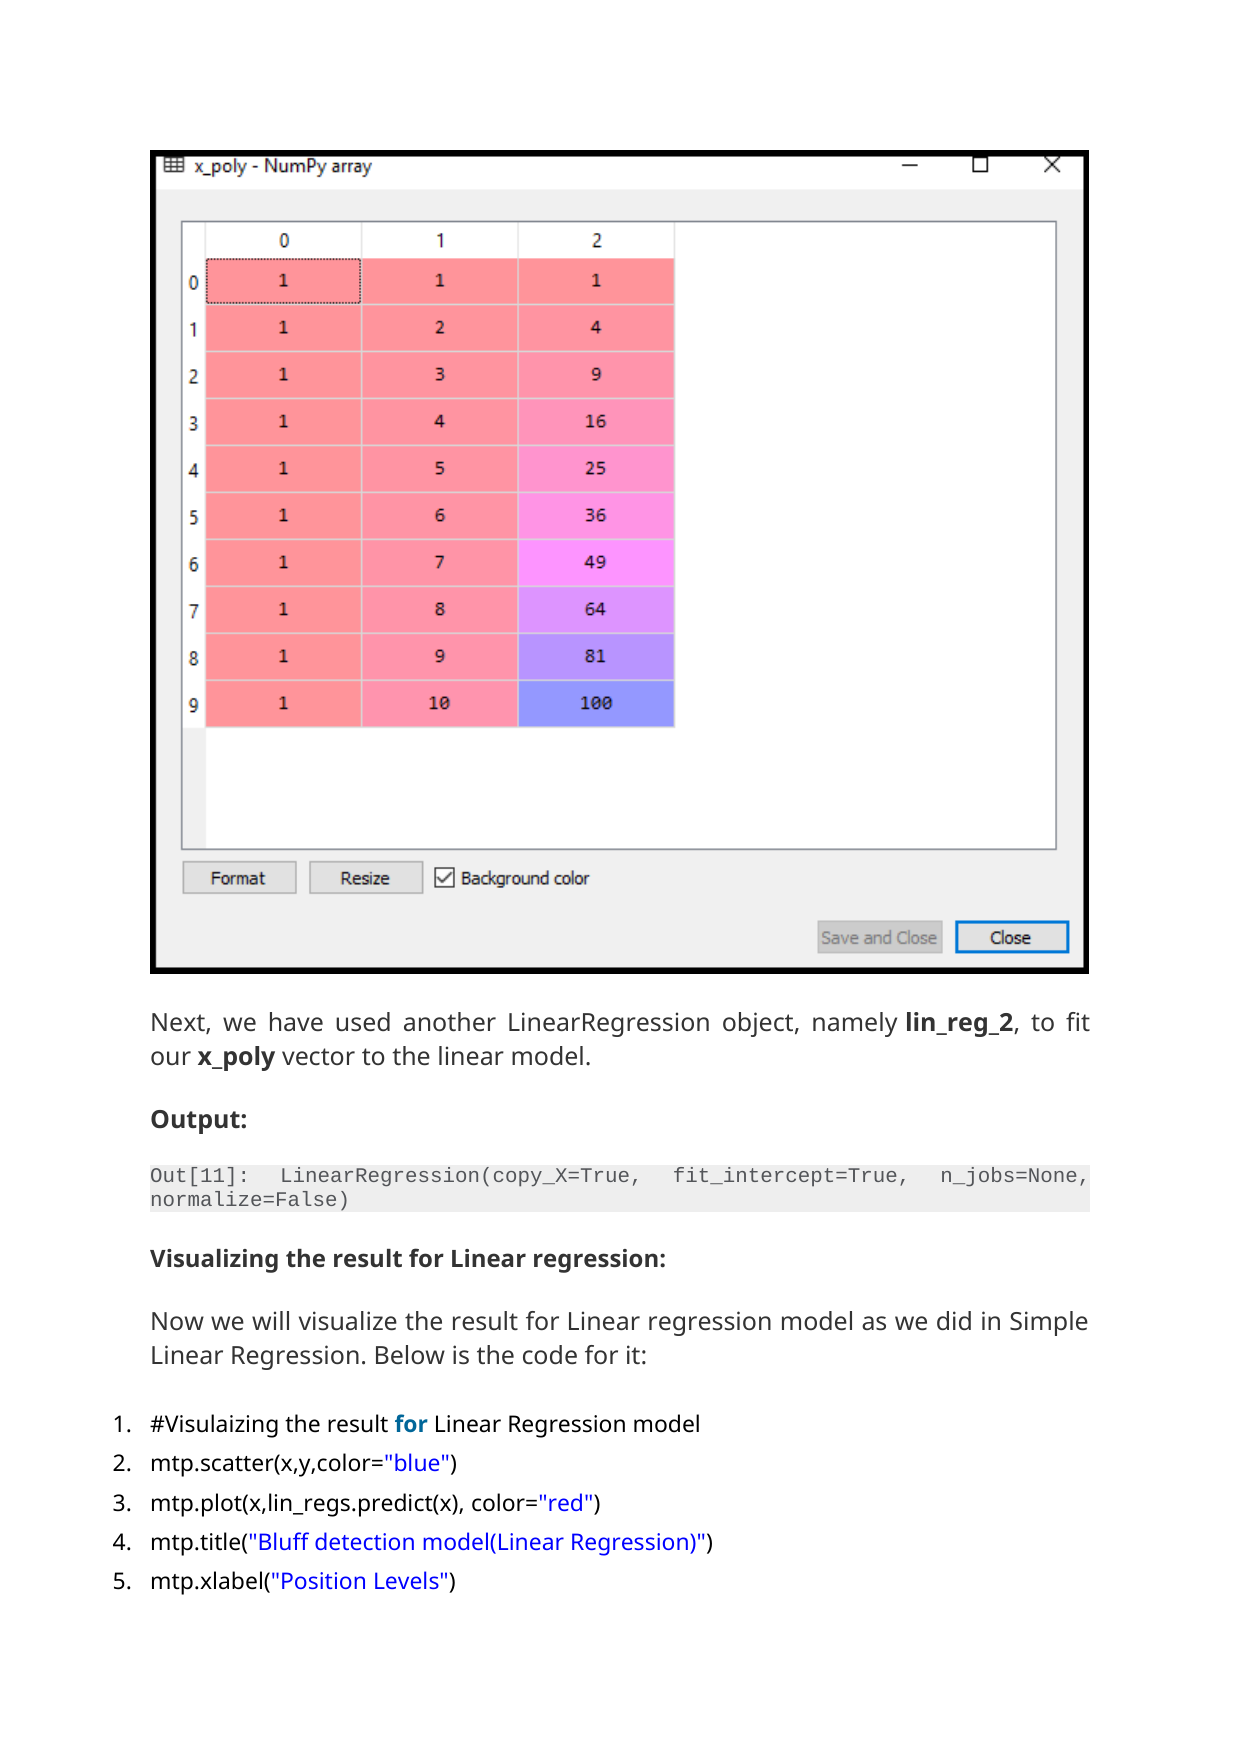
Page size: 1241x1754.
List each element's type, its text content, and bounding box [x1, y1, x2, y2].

list mtp.title("Bluff detection model(Linear Regression)") [112, 1518, 1090, 1557]
text Next, we have used another LinearRegression object, namely lin_reg_2, to fit our x_poly vector to the linear model. [150, 1004, 1090, 1073]
list mtp.scatter(x,y,color="blue") [112, 1439, 1090, 1479]
list mtp.plot(x,lin_regs.predict(x), color="red") [112, 1479, 1090, 1518]
list #Visulaizing the result for Linear Regression model [112, 1401, 1090, 1439]
text Visualizing the result for Linear regression: [150, 1241, 1090, 1274]
text Now we will visualize the result for Linear regression model as we did in Simple Linear Regression. Below is the code for it: [150, 1303, 1090, 1371]
text Output: [150, 1102, 1090, 1136]
text Out[11]: LinearRegression(copy_X=True, fit_intercept=True, n_jobs=None, normalize=False) [150, 1165, 1090, 1212]
list mtp.xlabel("Position Levels") [112, 1557, 1090, 1596]
picture [150, 150, 1089, 974]
